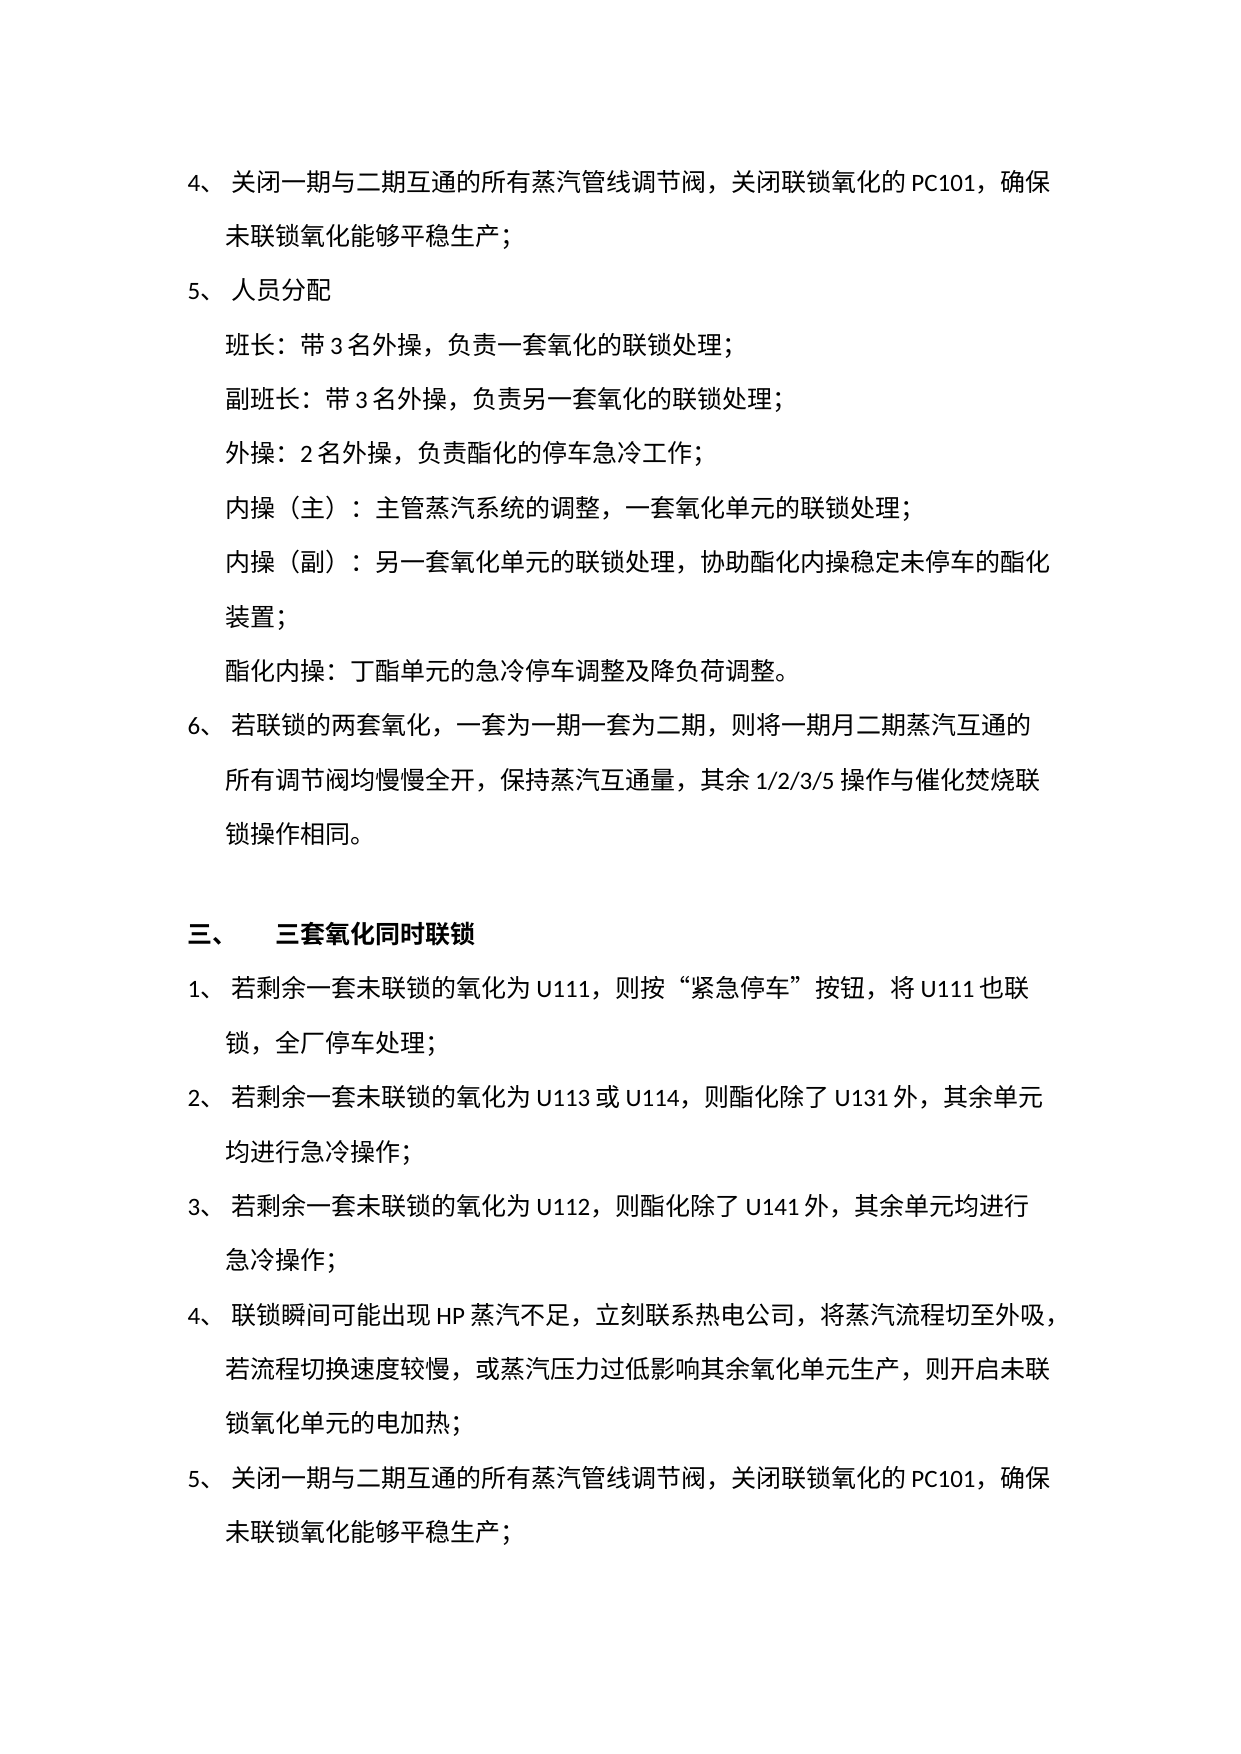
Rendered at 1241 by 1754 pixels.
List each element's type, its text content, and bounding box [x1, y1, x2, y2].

list 关闭一期与二期互通的所有蒸汽管线调节阀，关闭联锁氧化的PC101，确保未联锁氧化能够平稳生产； [187, 1458, 1053, 1549]
list 副班长：带3名外操，负责另一套氧化的联锁处理； [225, 379, 1053, 416]
list 若联锁的两套氧化，一套为一期一套为二期，则将一期月二期蒸汽互通的所有调节阀均慢慢全开，保持蒸汽互通量，其余1/2/3/5操作与催化焚烧联锁操作相同。 [187, 706, 1053, 851]
list 内操（主）：主管蒸汽系统的调整，一套氧化单元的联锁处理； [225, 488, 1053, 524]
list 若剩余一套未联锁的氧化为U111，则按“紧急停车”按钮，将U111也联锁，全厂停车处理； [187, 969, 1053, 1059]
list 班长：带3名外操，负责一套氧化的联锁处理； [225, 325, 1053, 361]
list 人员分配 [187, 271, 1053, 307]
list 联锁瞬间可能出现HP蒸汽不足，立刻联系热电公司，将蒸汽流程切至外吸，若流程切换速度较慢，或蒸汽压力过低影响其余氧化单元生产，则开启未联锁氧化单元的电加热； [187, 1295, 1053, 1440]
list 外操：2名外操，负责酯化的停车急冷工作； [225, 434, 1053, 470]
list 酯化内操：丁酯单元的急冷停车调整及降负荷调整。 [225, 651, 1053, 688]
list 内操（副）：另一套氧化单元的联锁处理，协助酯化内操稳定未停车的酯化装置； [225, 543, 1053, 633]
list 若剩余一套未联锁的氧化为U112，则酯化除了U141外，其余单元均进行急冷操作； [187, 1186, 1053, 1277]
list 三套氧化同时联锁 [187, 914, 1053, 951]
list 若剩余一套未联锁的氧化为U113或U114，则酯化除了U131外，其余单元均进行急冷操作； [187, 1078, 1053, 1168]
list 关闭一期与二期互通的所有蒸汽管线调节阀，关闭联锁氧化的PC101，确保未联锁氧化能够平稳生产； [187, 162, 1053, 253]
